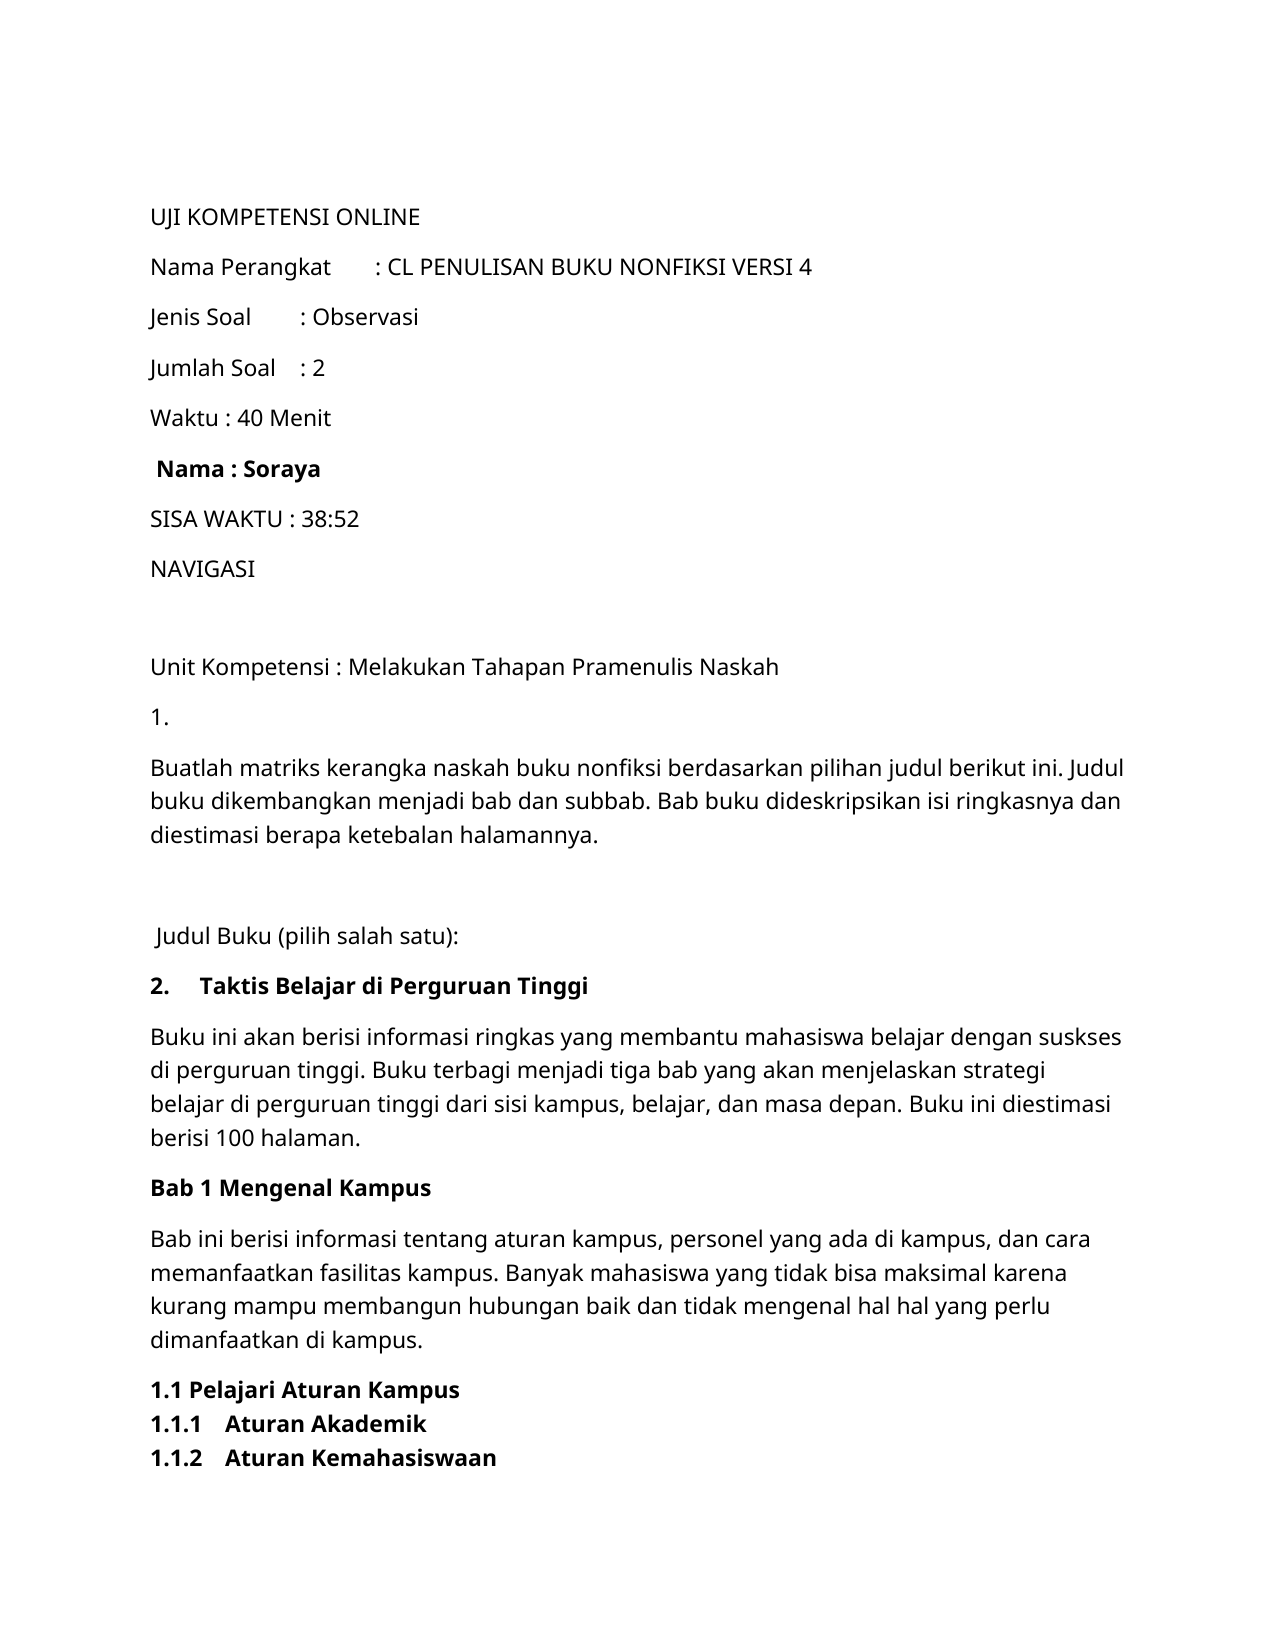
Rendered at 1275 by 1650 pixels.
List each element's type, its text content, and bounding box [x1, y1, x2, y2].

text Waktu : 40 Menit [150, 402, 1125, 433]
text Buku ini akan berisi informasi ringkas yang membantu mahasiswa belajar dengan suskses di perguruan tinggi. Buku terbagi menjadi tiga bab yang akan menjelaskan strategi belajar di perguruan tinggi dari sisi kampus, belajar, dan masa depan. Buku ini diestimasi berisi 100 halaman. [150, 1021, 1125, 1153]
text Buatlah matriks kerangka naskah buku nonfiksi berdasarkan pilihan judul berikut ini. Judul buku dikembangkan menjadi bab dan subbab. Bab buku dideskripsikan isi ringkasnya dan diestimasi berapa ketebalan halamannya. [150, 751, 1125, 850]
text 1. [150, 701, 1125, 732]
list Aturan Kemahasiswaan [150, 1442, 1125, 1473]
text Unit Kompetensi : Melakukan Tahapan Pramenulis Naskah [150, 651, 1125, 682]
text Jenis Soal : Observasi [150, 301, 1125, 332]
list Aturan Akademik [150, 1408, 1125, 1439]
text SISA WAKTU : 38:52 [150, 503, 1125, 534]
list Pelajari Aturan Kampus [150, 1374, 1125, 1406]
text Judul Buku (pilih salah satu): [150, 920, 1125, 951]
text NAVIGASI [150, 553, 1125, 584]
text Nama Perangkat : CL PENULISAN BUKU NONFIKSI VERSI 4 [150, 251, 1125, 282]
text Bab 1 Mengenal Kampus [150, 1172, 1125, 1203]
text Jumlah Soal : 2 [150, 352, 1125, 383]
text 2. Taktis Belajar di Perguruan Tinggi [150, 970, 1125, 1001]
text Nama : Soraya [150, 452, 1125, 484]
text Bab ini berisi informasi tentang aturan kampus, personel yang ada di kampus, dan cara memanfaatkan fasilitas kampus. Banyak mahasiswa yang tidak bisa maksimal karena kurang mampu membangun hubungan baik dan tidak mengenal hal hal yang perlu dimanfaatkan di kampus. [150, 1223, 1125, 1355]
text UJI KOMPETENSI ONLINE [150, 200, 1125, 232]
